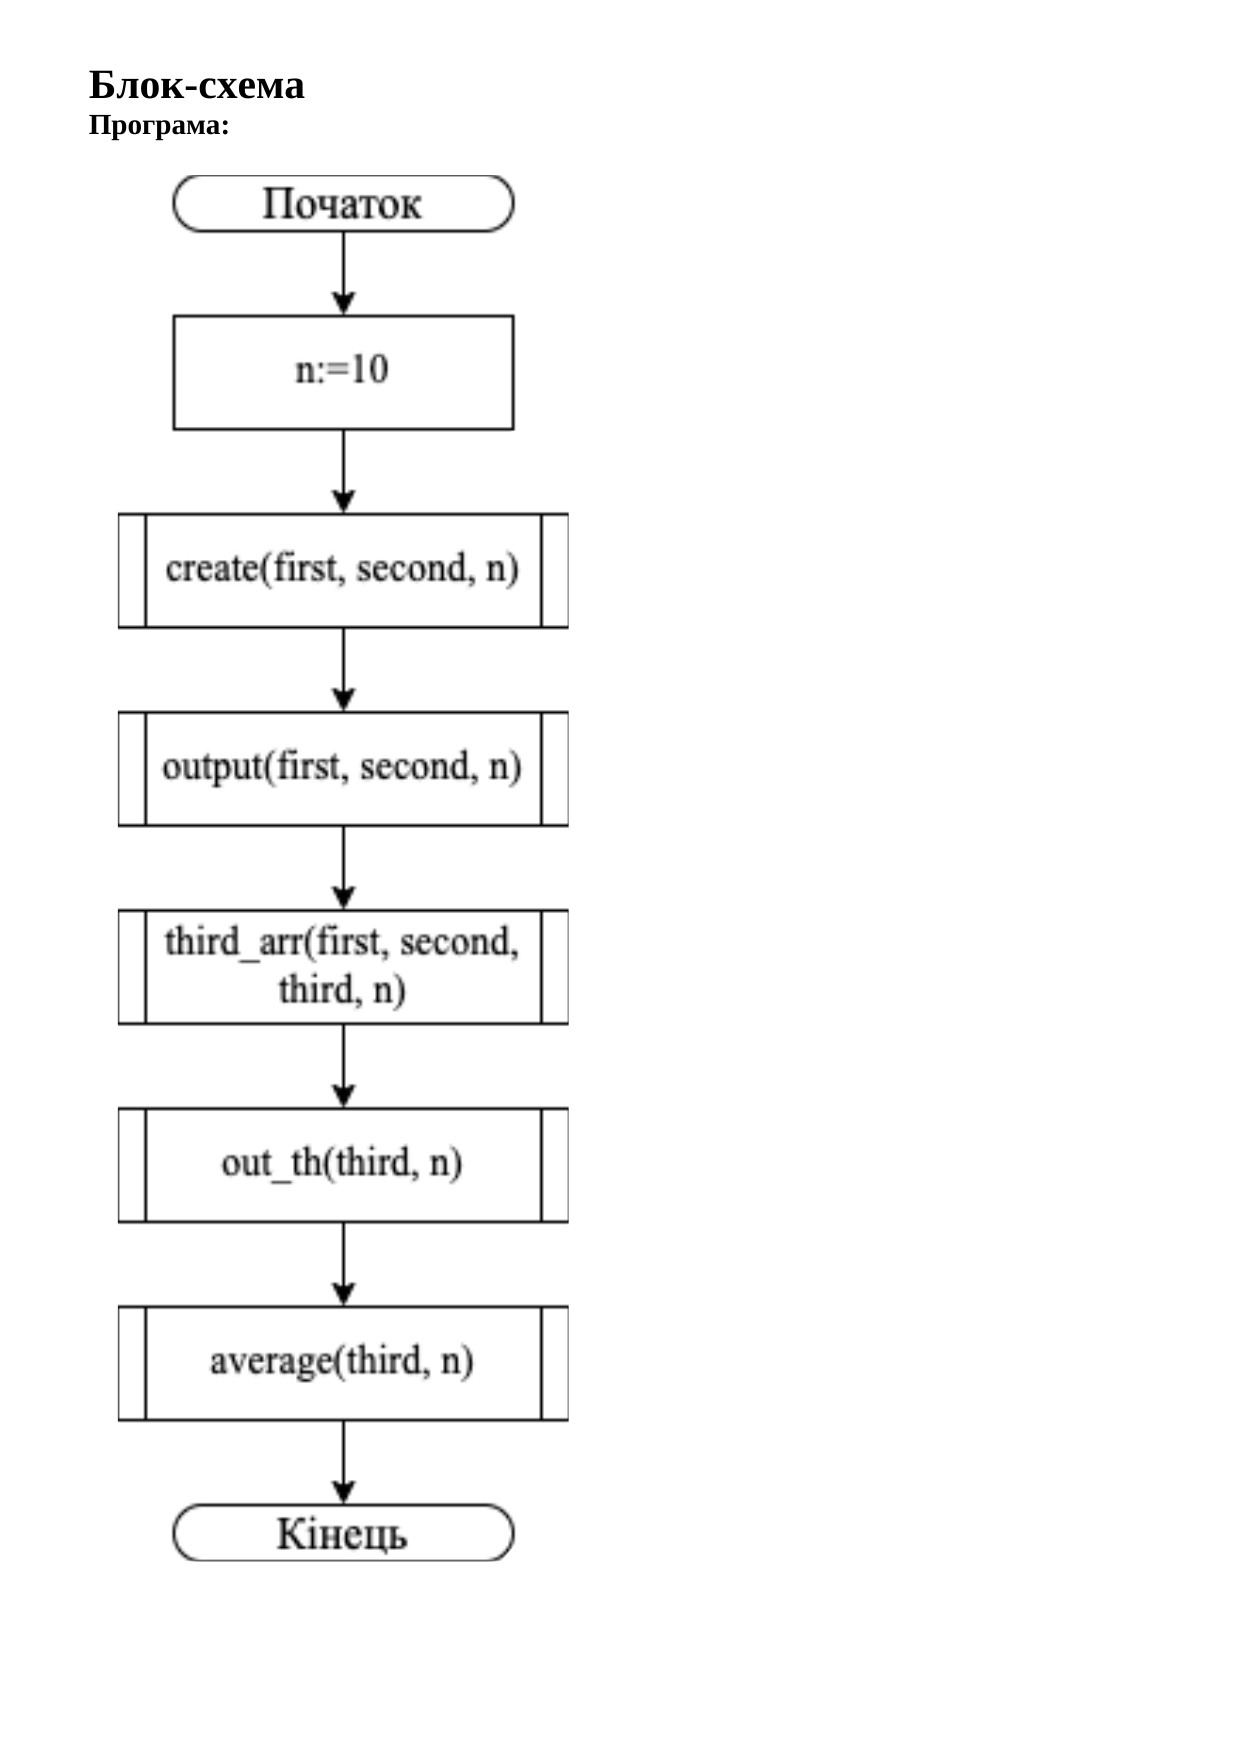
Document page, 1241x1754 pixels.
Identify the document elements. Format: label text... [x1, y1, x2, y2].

text Програма: [88, 107, 1152, 141]
text Блок-схема [88, 59, 1152, 107]
picture [117, 175, 569, 1562]
